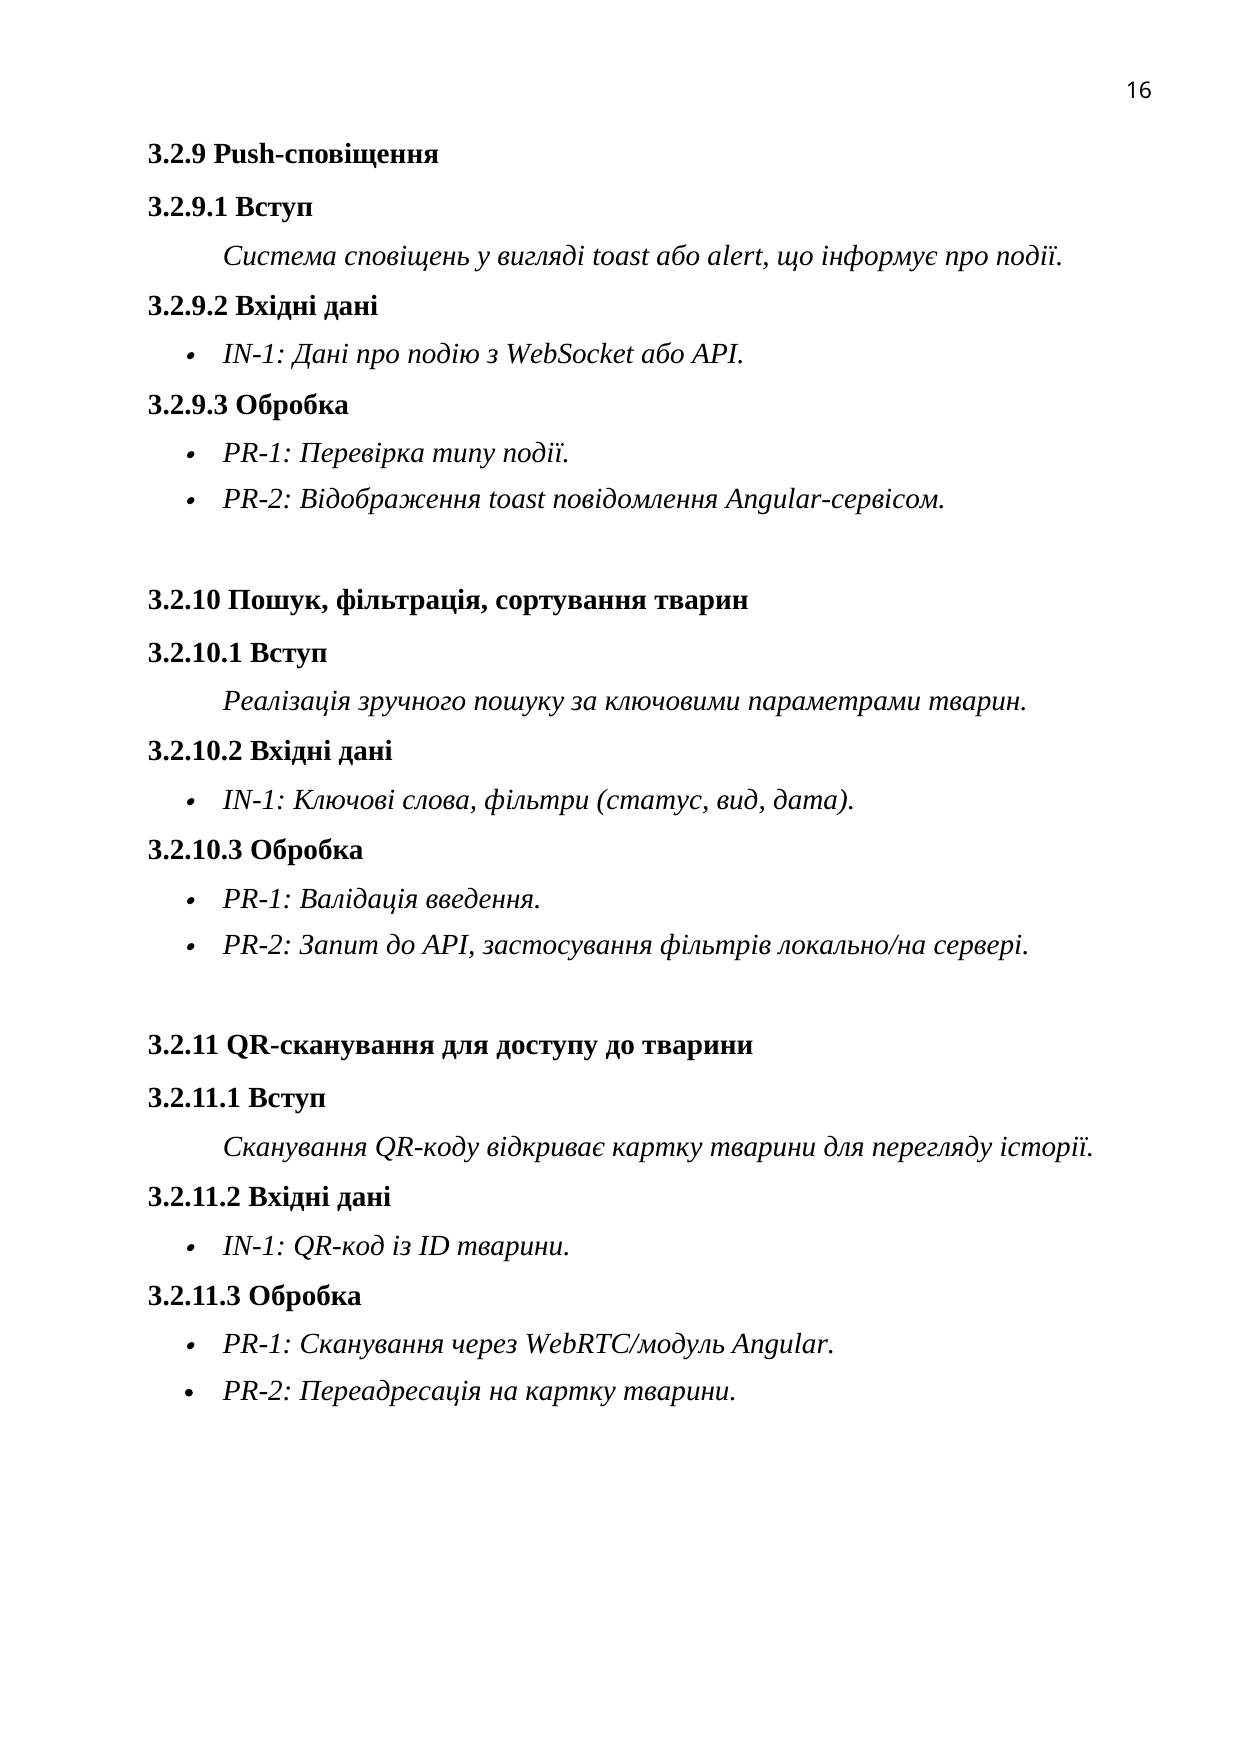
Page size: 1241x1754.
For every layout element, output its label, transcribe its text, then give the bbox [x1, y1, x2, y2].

text 3.2.10.1 Вступ [148, 635, 1152, 668]
list IN-1: Дані про подію з WebSocket або API. [185, 337, 1152, 370]
list IN-1: Ключові слова, фільтри (статус, вид, дата). [185, 782, 1152, 816]
text 3.2.11.1 Вступ [148, 1080, 1152, 1114]
list PR-1: Перевірка типу події. [185, 435, 1152, 469]
text 3.2.10.2 Вхідні дані [148, 733, 1152, 767]
list IN-1: QR-код із ID тварини. [185, 1228, 1152, 1261]
list PR-2: Відображення toast повідомлення Angular-сервісом. [185, 481, 1152, 515]
text 3.2.9 Push-сповіщення [148, 136, 1152, 170]
list PR-2: Запит до API, застосування фільтрів локально/на сервері. [185, 927, 1152, 961]
list PR-1: Сканування через WebRTC/модуль Angular. [185, 1327, 1152, 1360]
text 3.2.9.2 Вхідні дані [148, 288, 1152, 321]
text 3.2.11.2 Вхідні дані [148, 1179, 1152, 1213]
text 3.2.10 Пошук, фільтрація, сортування тварин [148, 582, 1152, 615]
text 3.2.9.3 Обробка [148, 387, 1152, 420]
text 3.2.11 QR-сканування для доступу до тварини [148, 1027, 1152, 1061]
list PR-2: Переадресація на картку тварини. [185, 1373, 1152, 1406]
text 3.2.11.3 Обробка [148, 1278, 1152, 1312]
text Сканування QR-коду відкриває картку тварини для перегляду історії. [148, 1129, 1152, 1162]
text 3.2.10.3 Обробка [148, 832, 1152, 866]
text 3.2.9.1 Вступ [148, 189, 1152, 223]
list PR-1: Валідація введення. [185, 881, 1152, 914]
text Реалізація зручного пошуку за ключовими параметрами тварин. [148, 683, 1152, 717]
text Система сповіщень у вигляді toast або alert, що інформує про події. [148, 238, 1152, 271]
